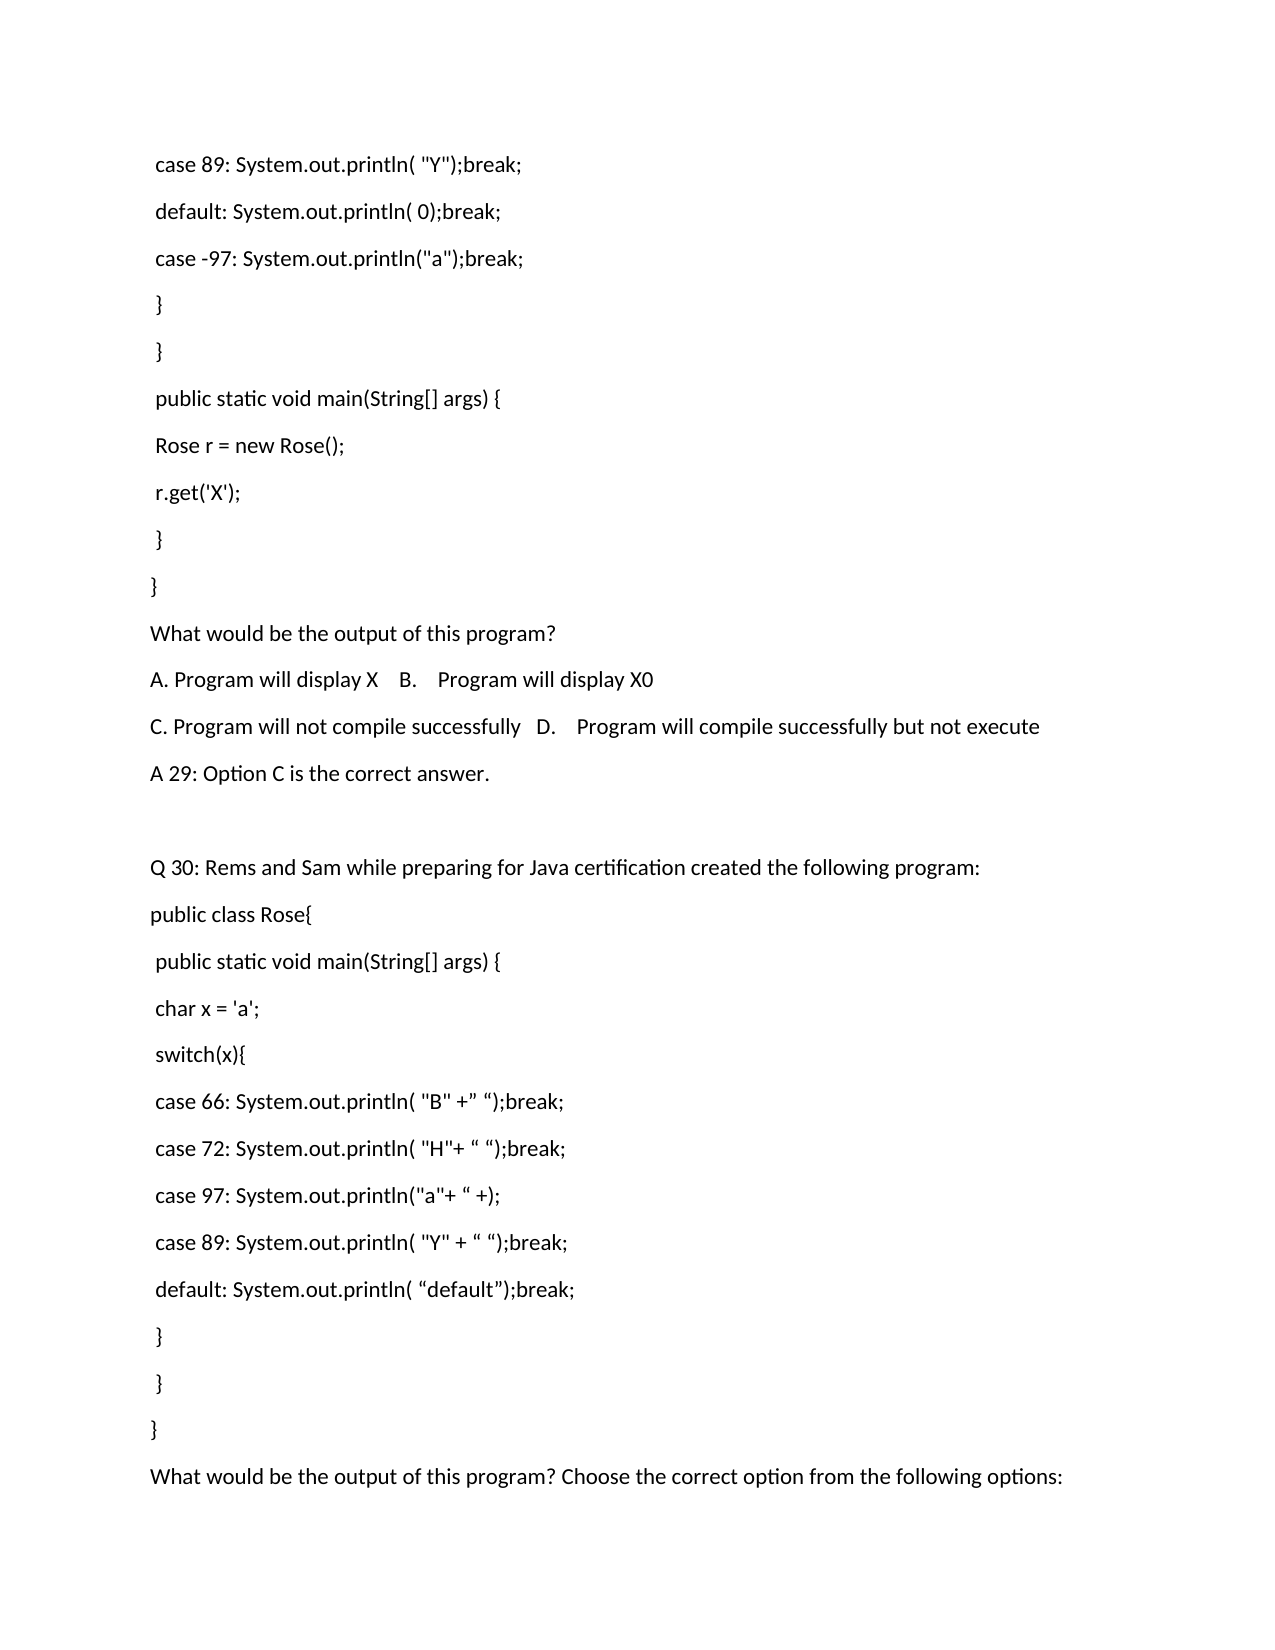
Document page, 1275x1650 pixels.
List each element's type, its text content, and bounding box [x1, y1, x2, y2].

text public static void main(String[] args) { [150, 947, 1125, 975]
text } [150, 572, 1125, 600]
text case 89: System.out.println( "Y" + “ “);break; [150, 1228, 1125, 1256]
text What would be the output of this program? Choose the correct option from the following options: [150, 1462, 1125, 1491]
text A. Program will display X B. Program will display X0 [150, 666, 1125, 694]
text default: System.out.println( 0);break; [150, 197, 1125, 225]
text } [150, 337, 1125, 366]
text switch(x){ [150, 1041, 1125, 1069]
text What would be the output of this program? [150, 619, 1125, 647]
text public static void main(String[] args) { [150, 384, 1125, 412]
text case 97: System.out.println("a"+ “ +); [150, 1181, 1125, 1209]
text C. Program will not compile successfully D. Program will compile successfully but not execute [150, 712, 1125, 741]
text case 89: System.out.println( "Y");break; [150, 150, 1125, 178]
text } [150, 525, 1125, 553]
text public class Rose{ [150, 900, 1125, 928]
text r.get('X'); [150, 478, 1125, 506]
text } [150, 1369, 1125, 1397]
text case -97: System.out.println("a");break; [150, 244, 1125, 272]
text char x = 'a'; [150, 994, 1125, 1022]
text default: System.out.println( “default”);break; [150, 1275, 1125, 1303]
text case 66: System.out.println( "B" +” “);break; [150, 1087, 1125, 1116]
text A 29: Option C is the correct answer. [150, 759, 1125, 787]
text Q 30: Rems and Sam while preparing for Java certification created the following program: [150, 853, 1125, 881]
text Rose r = new Rose(); [150, 431, 1125, 459]
text case 72: System.out.println( "H"+ “ “);break; [150, 1134, 1125, 1162]
text } [150, 1416, 1125, 1444]
text } [150, 1322, 1125, 1350]
text } [150, 291, 1125, 319]
